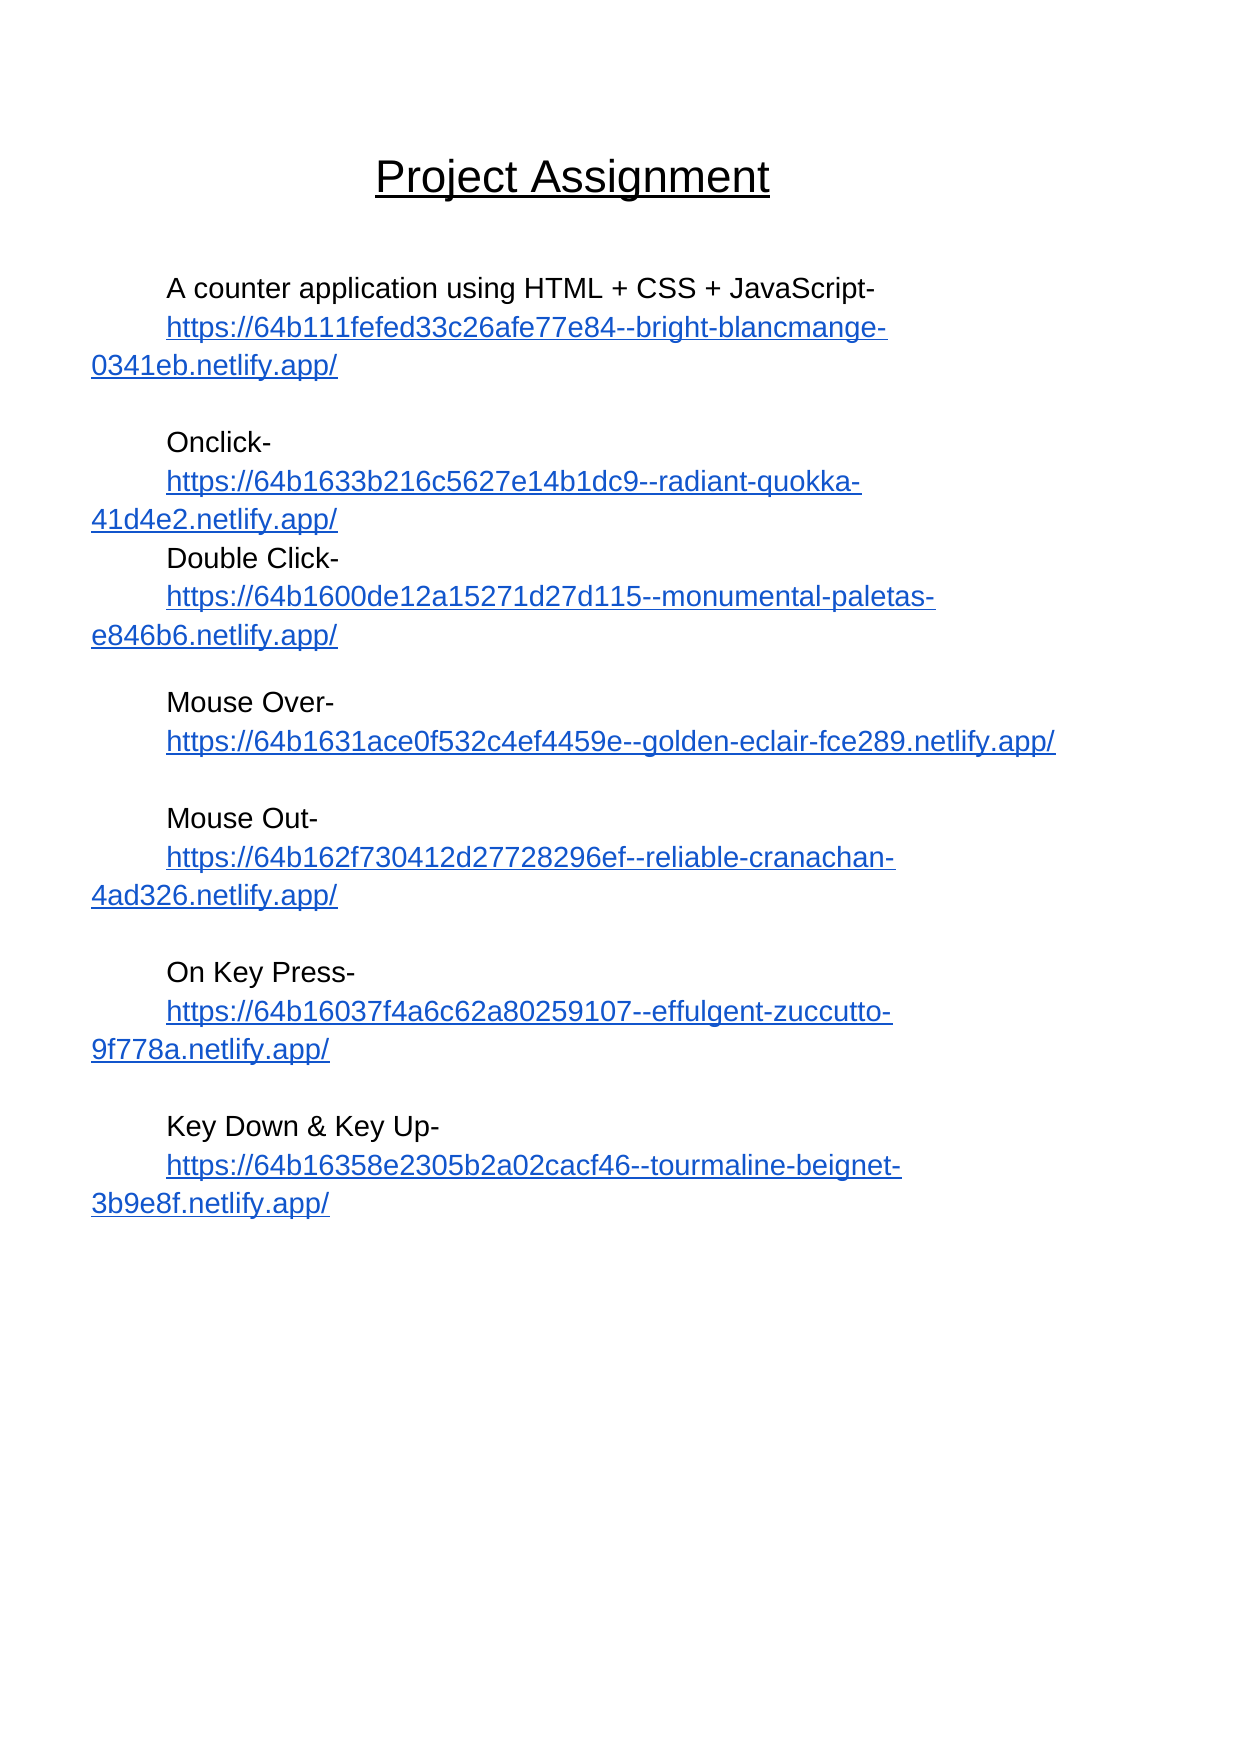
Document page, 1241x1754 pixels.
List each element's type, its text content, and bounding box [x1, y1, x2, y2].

text https://64b1633b216c5627e14b1dc9--radiant-quokka-41d4e2.netlify.app/ [91, 464, 1090, 536]
text Key Down & Key Up- [91, 1109, 1090, 1143]
text Mouse Out- [91, 801, 1090, 835]
text https://64b1631ace0f532c4ef4459e--golden-eclair-fce289.netlify.app/ [91, 724, 1090, 758]
text https://64b111fefed33c26afe77e84--bright-blancmange-0341eb.netlify.app/ [91, 309, 1090, 382]
text Project Assignment [375, 150, 1090, 203]
text https://64b162f730412d27728296ef--reliable-cranachan-4ad326.netlify.app/ [91, 840, 1090, 912]
text https://64b1600de12a15271d27d115--monumental-paletas-e846b6.netlify.app/ [91, 579, 1090, 682]
text https://64b16358e2305b2a02cacf46--tourmaline-beignet-3b9e8f.netlify.app/ [91, 1148, 1090, 1220]
text Double Click- [91, 541, 1090, 574]
text Onclick- [91, 425, 1090, 459]
text On Key Press- [91, 955, 1090, 989]
text Mouse Over- [91, 686, 1090, 719]
text https://64b16037f4a6c62a80259107--effulgent-zuccutto-9f778a.netlify.app/ [91, 994, 1090, 1066]
text A counter application using HTML + CSS + JavaScript- [91, 271, 1090, 304]
